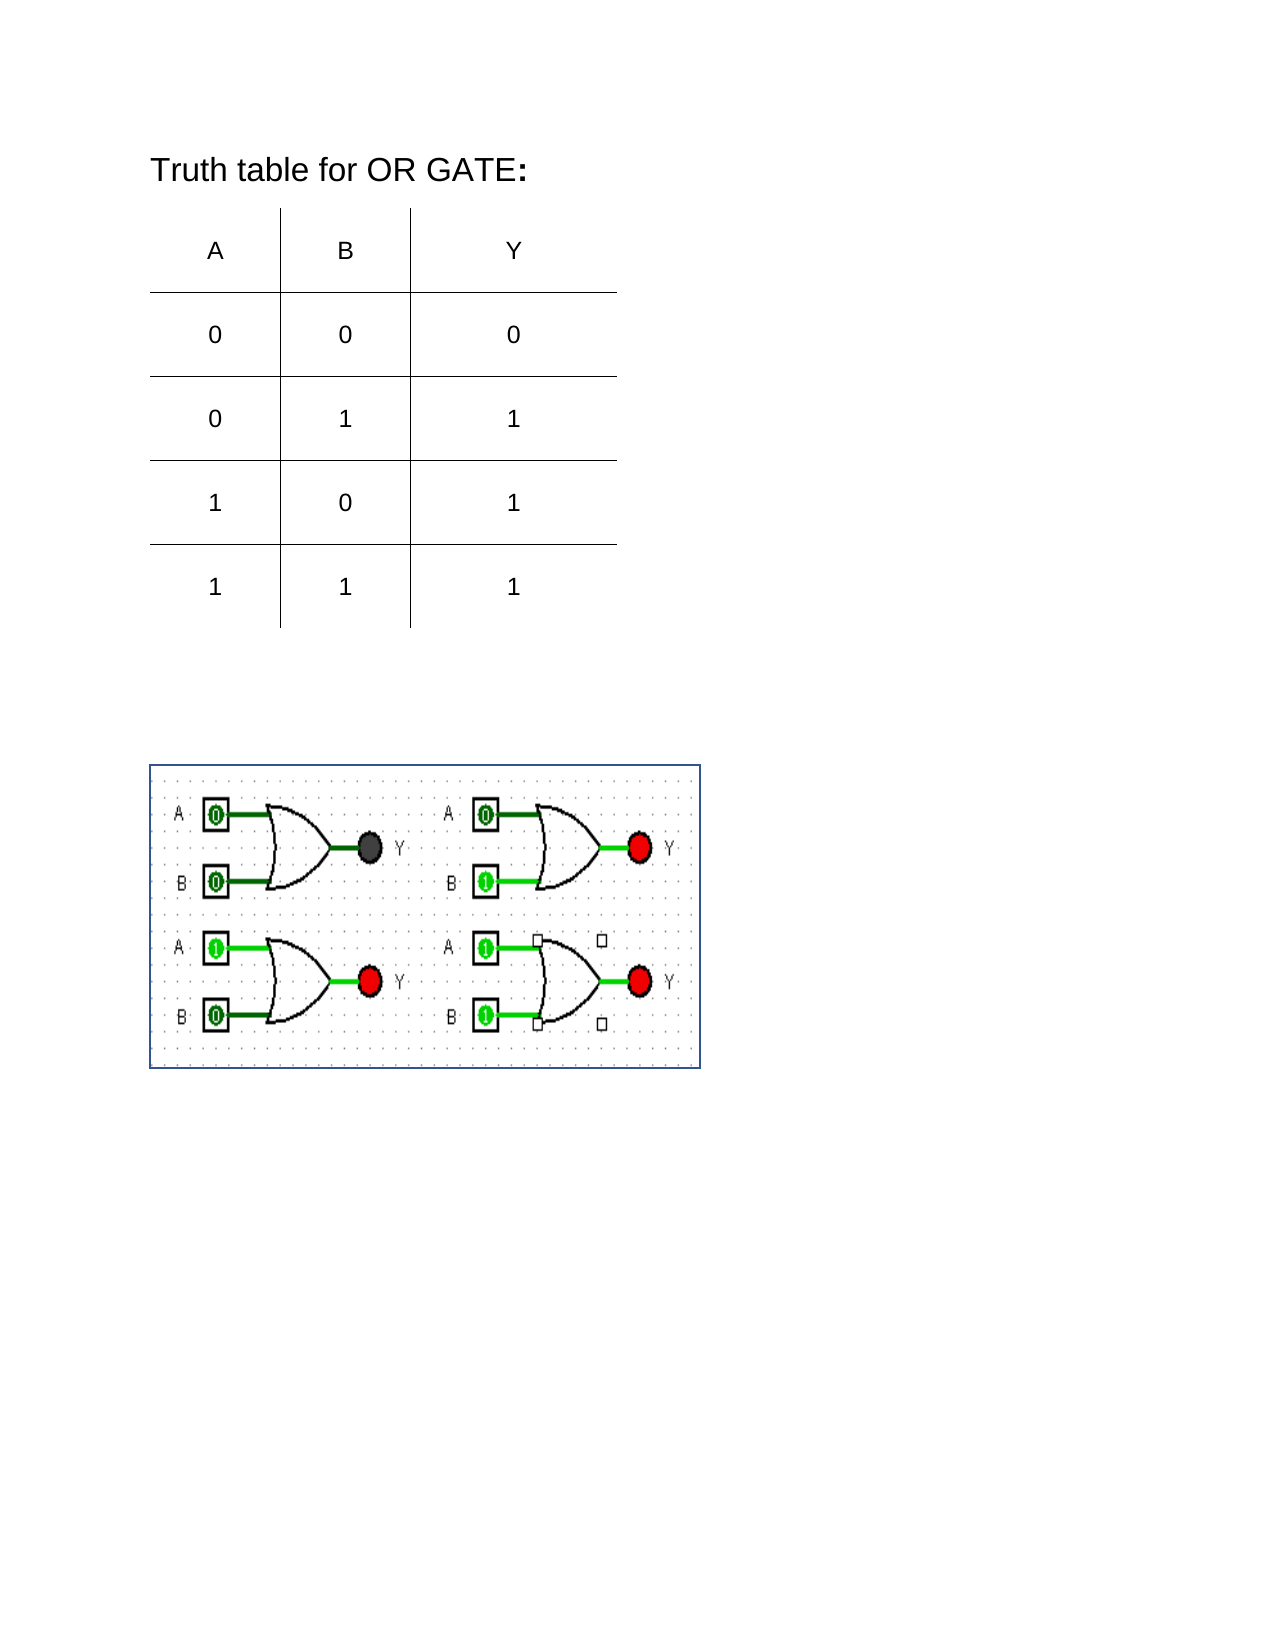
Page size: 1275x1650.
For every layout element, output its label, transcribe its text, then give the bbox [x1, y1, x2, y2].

table_cell 0 [281, 293, 410, 376]
table_cell 1 [150, 461, 280, 544]
table_cell 0 [150, 377, 280, 460]
picture [151, 766, 699, 1067]
table_cell 1 [281, 545, 410, 628]
table_cell 1 [411, 545, 617, 628]
table_cell 0 [150, 293, 280, 376]
table_header Y [411, 208, 617, 292]
table_cell 1 [150, 545, 280, 628]
table_header A [150, 208, 280, 292]
table_cell 1 [281, 377, 410, 460]
table_cell 1 [411, 461, 617, 544]
table_header B [281, 208, 410, 292]
table_cell 0 [281, 461, 410, 544]
table_cell 1 [411, 377, 617, 460]
text Truth table for OR GATE: [150, 150, 1125, 188]
table_cell 0 [411, 293, 617, 376]
